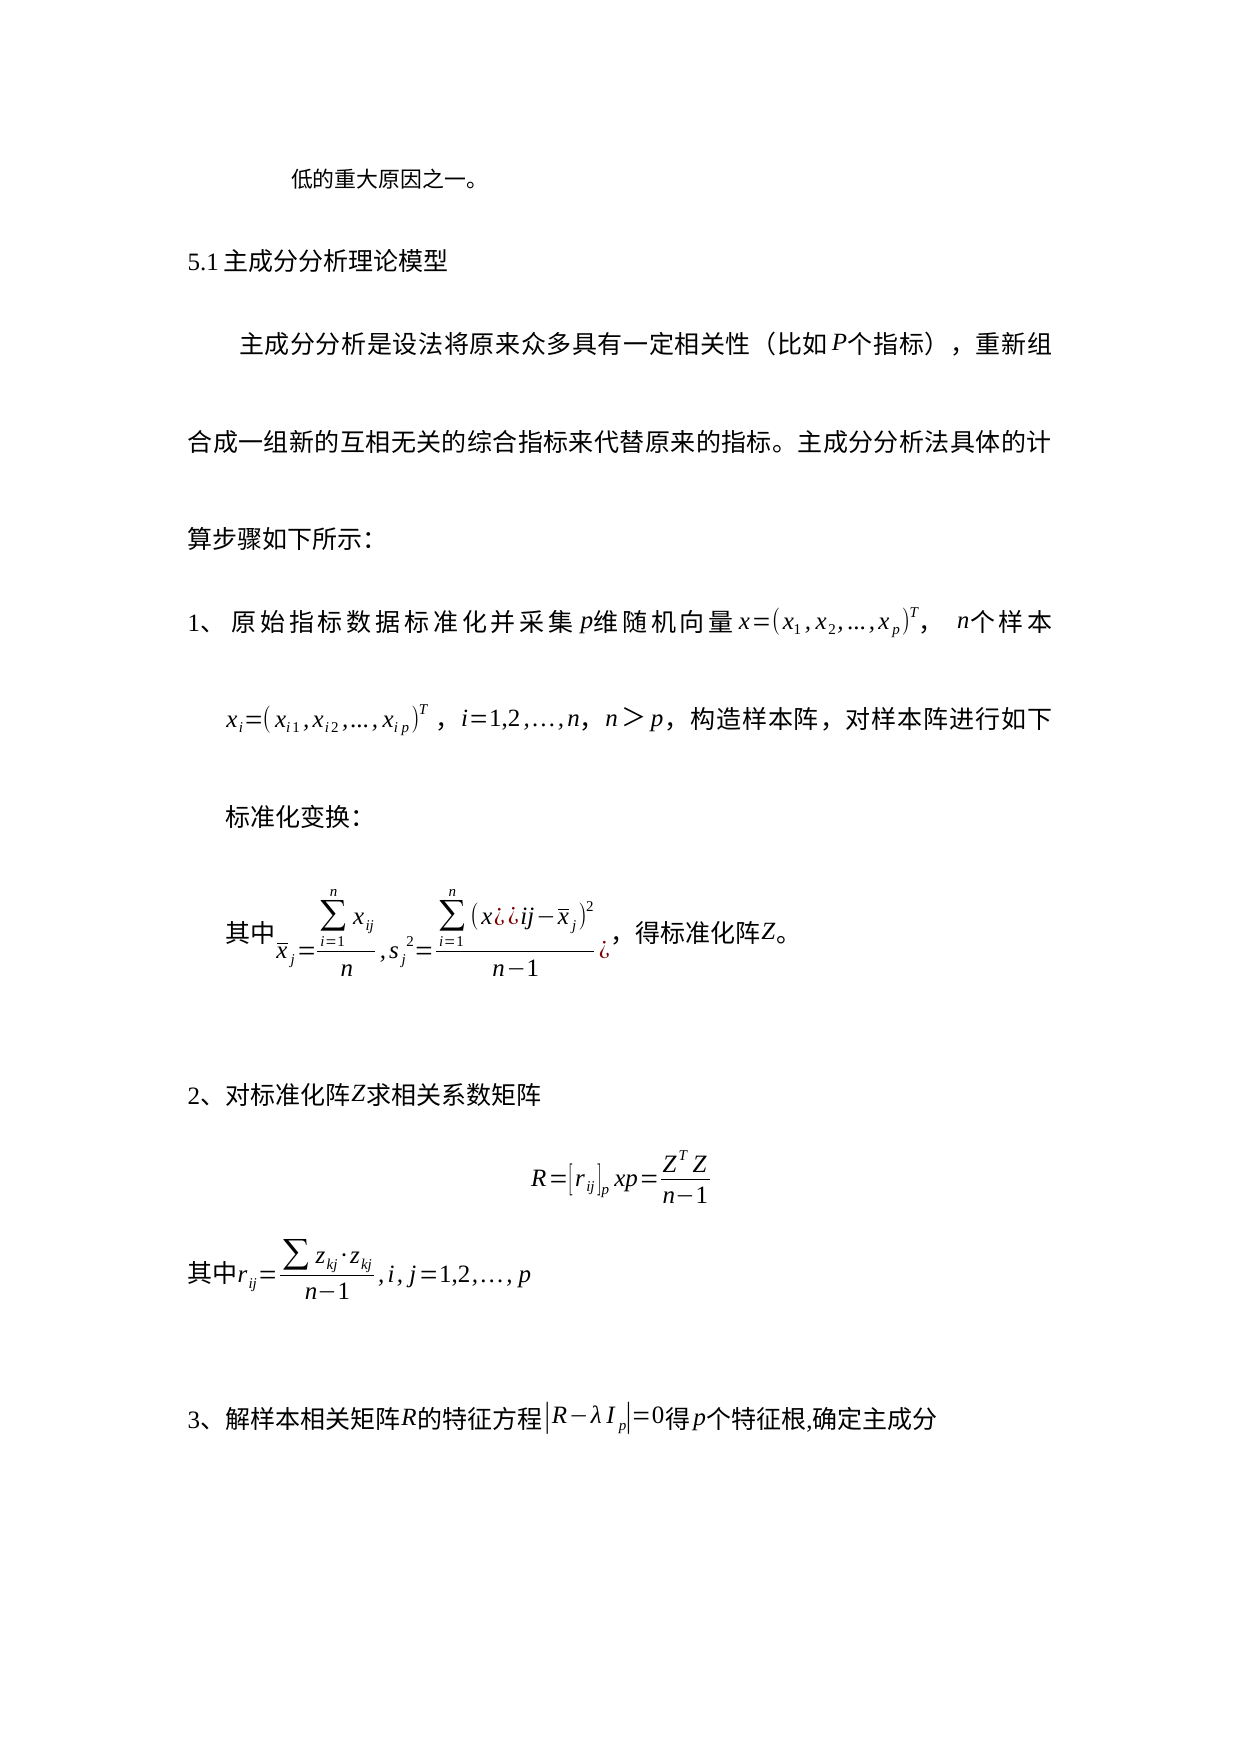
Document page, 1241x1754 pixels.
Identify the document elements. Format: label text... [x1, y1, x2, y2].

list 原始指标数据标准化并采集维随机向量， 个样本 ，，，构造样本阵，对样本阵进行如下标准化变换： [187, 588, 1053, 848]
text 2、对标准化阵求相关系数矩阵 [187, 1061, 1053, 1126]
text 其中 [187, 1223, 1053, 1320]
text 其中，得标准化阵。 [225, 866, 1053, 996]
text 3、解样本相关矩阵的特征方程得个特征根,确定主成分 [187, 1385, 1053, 1450]
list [232, 162, 1053, 194]
text 5.1主成分分析理论模型 [187, 227, 1053, 292]
text 主成分分析是设法将原来众多具有一定相关性（比如个指标），重新组合成一组新的互相无关的综合指标来代替原来的指标。主成分分析法具体的计算步骤如下所示： [187, 310, 1053, 570]
